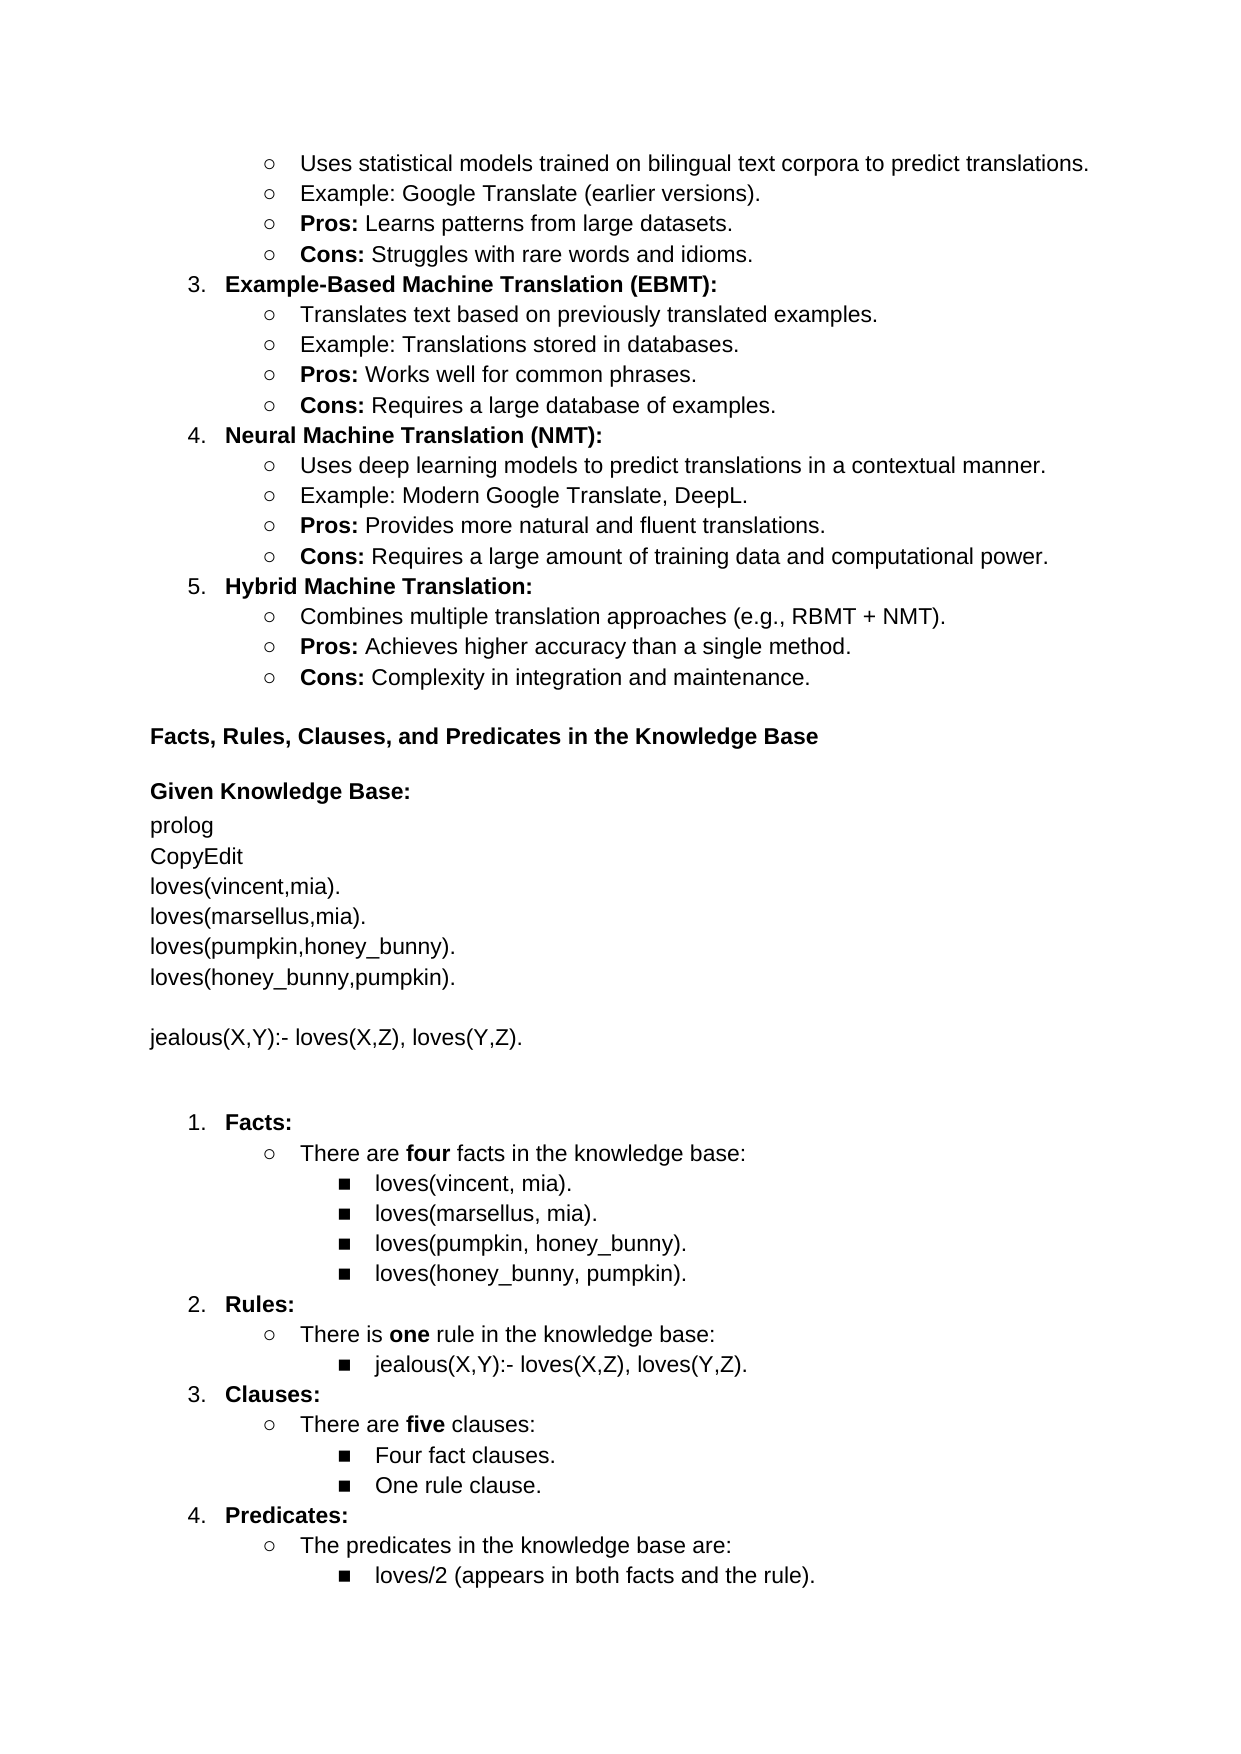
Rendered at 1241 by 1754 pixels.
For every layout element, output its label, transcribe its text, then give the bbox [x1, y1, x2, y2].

text jealous(X,Y):- loves(X,Z), loves(Y,Z). [150, 1024, 1090, 1050]
list loves(marsellus, mia). [337, 1200, 1090, 1226]
list Cons: Complexity in integration and maintenance. [262, 663, 1090, 690]
list Cons: Requires a large amount of training data and computational power. [262, 543, 1090, 569]
list Pros: Works well for common phrases. [262, 361, 1090, 388]
list Cons: Requires a large database of examples. [262, 392, 1090, 418]
list Example: Google Translate (earlier versions). [262, 180, 1090, 207]
list jealous(X,Y):- loves(X,Z), loves(Y,Z). [337, 1351, 1090, 1377]
list Pros: Achieves higher accuracy than a single method. [262, 633, 1090, 660]
subtitle Given Knowledge Base: [150, 778, 1090, 804]
text loves(pumpkin,honey_bunny). [150, 933, 1090, 960]
list Translates text based on previously translated examples. [262, 301, 1090, 327]
text loves(honey_bunny,pumpkin). [150, 963, 1090, 990]
list Example: Modern Google Translate, DeepL. [262, 482, 1090, 509]
list There are five clauses: [262, 1411, 1090, 1438]
list Pros: Learns patterns from large datasets. [262, 210, 1090, 237]
text CopyEdit [150, 843, 1090, 869]
text prolog [150, 812, 1090, 839]
list Facts: [187, 1109, 1090, 1136]
list Neural Machine Translation (NMT): [187, 422, 1090, 448]
list Clauses: [187, 1381, 1090, 1408]
list One rule clause. [337, 1472, 1090, 1498]
list There is one rule in the knowledge base: [262, 1321, 1090, 1347]
list loves(vincent, mia). [337, 1170, 1090, 1196]
text loves(marsellus,mia). [150, 903, 1090, 929]
text loves(vincent,mia). [150, 873, 1090, 899]
list loves(pumpkin, honey_bunny). [337, 1230, 1090, 1257]
list loves/2 (appears in both facts and the rule). [337, 1562, 1090, 1589]
list Rules: [187, 1291, 1090, 1317]
list Predicates: [187, 1502, 1090, 1528]
subtitle Facts, Rules, Clauses, and Predicates in the Knowledge Base [150, 723, 1090, 749]
list Combines multiple translation approaches (e.g., RBMT + NMT). [262, 603, 1090, 629]
list loves(honey_bunny, pumpkin). [337, 1260, 1090, 1287]
list Uses deep learning models to predict translations in a contextual manner. [262, 452, 1090, 478]
list Four fact clauses. [337, 1442, 1090, 1468]
list Example: Translations stored in databases. [262, 331, 1090, 358]
list Pros: Provides more natural and fluent translations. [262, 512, 1090, 539]
list The predicates in the knowledge base are: [262, 1532, 1090, 1559]
list Hybrid Machine Translation: [187, 573, 1090, 599]
list There are four facts in the knowledge base: [262, 1139, 1090, 1166]
list Cons: Struggles with rare words and idioms. [262, 241, 1090, 267]
list Uses statistical models trained on bilingual text corpora to predict translations. [262, 150, 1090, 176]
list Example-Based Machine Translation (EBMT): [187, 271, 1090, 297]
